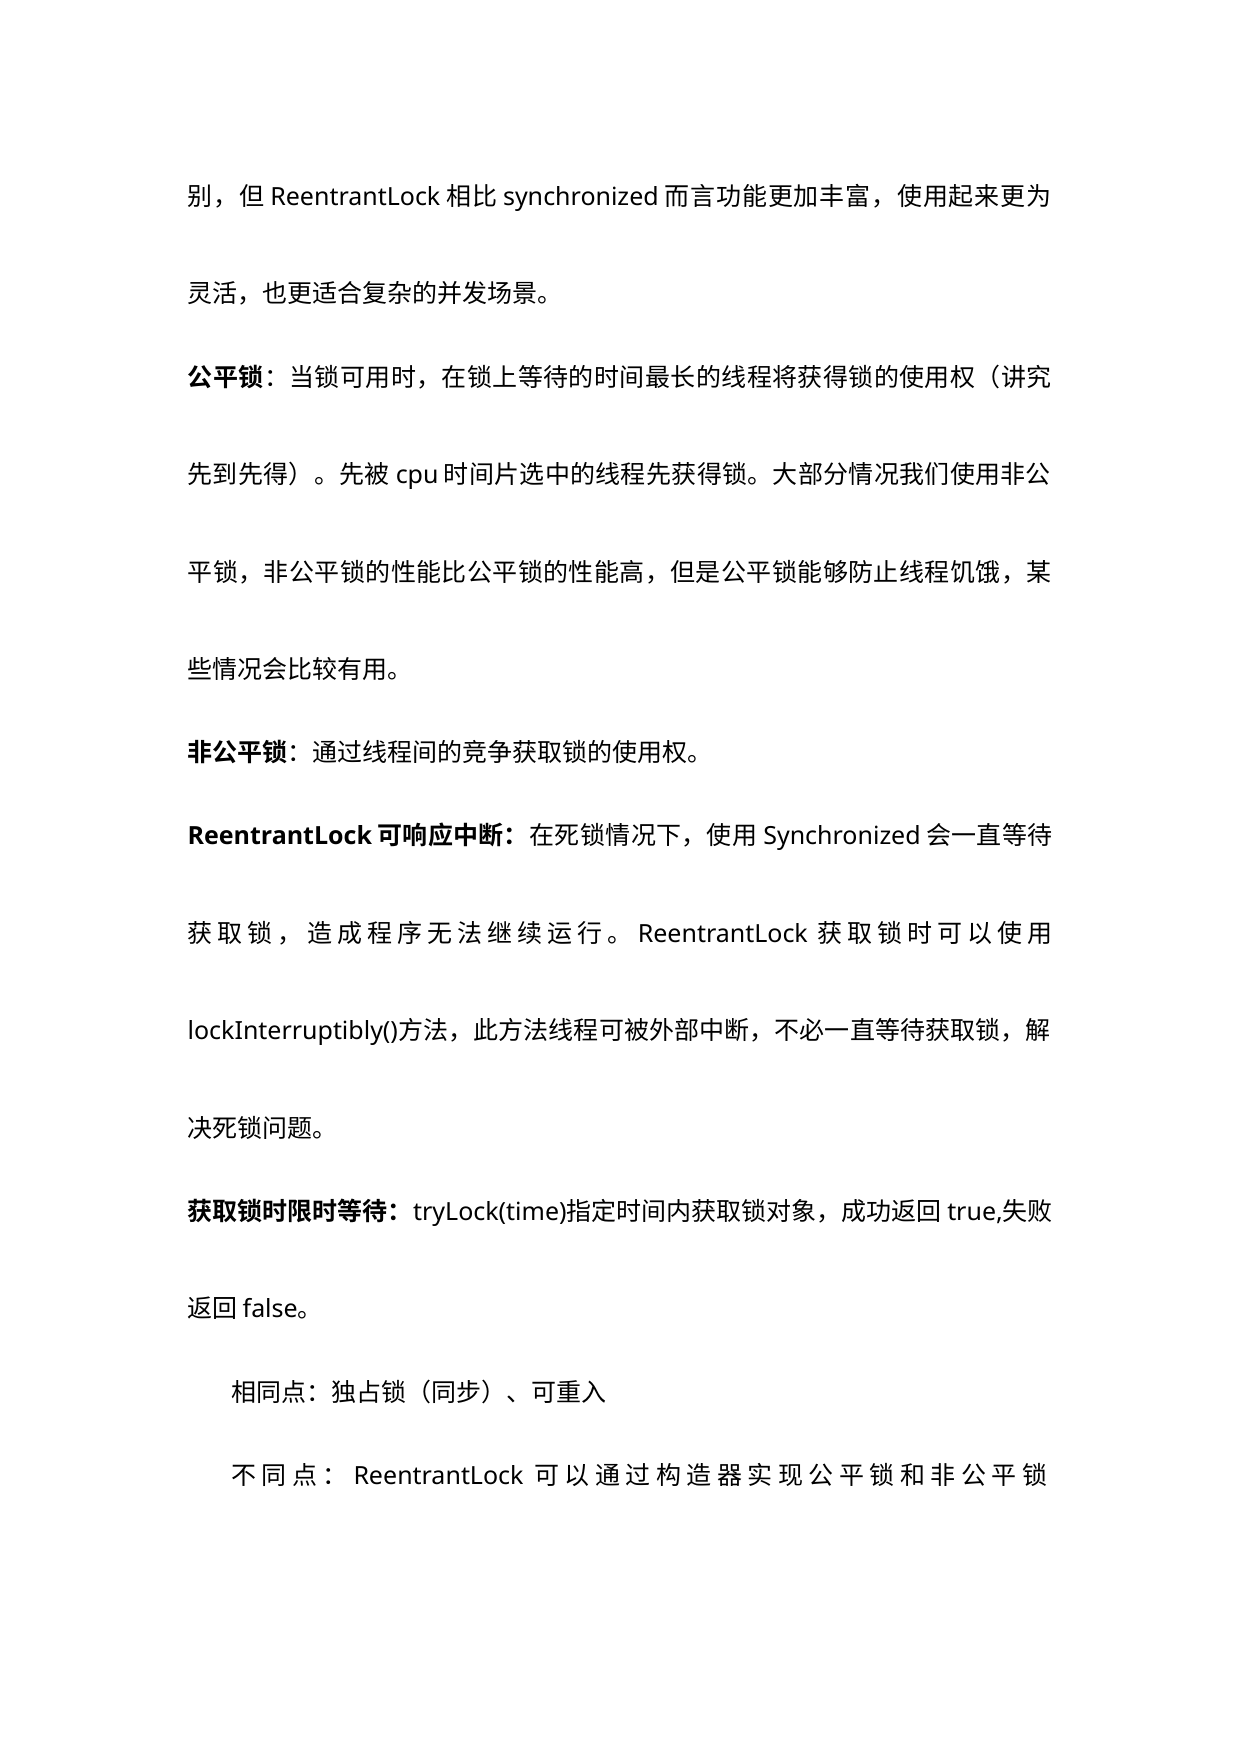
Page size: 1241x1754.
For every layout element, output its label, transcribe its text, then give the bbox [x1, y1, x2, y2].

text 非公平锁：通过线程间的竞争获取锁的使用权。 [187, 718, 1053, 783]
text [187, 1441, 1053, 1506]
text 相同点：独占锁（同步）、可重入 [187, 1358, 1053, 1423]
text ReentrantLock可响应中断：在死锁情况下，使用Synchronized会一直等待获取锁，造成程序无法继续运行。ReentrantLock获取锁时可以使用lockInterruptibly()方法，此方法线程可被外部中断，不必一直等待获取锁，解决死锁问题。 [187, 801, 1053, 1159]
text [187, 162, 1053, 324]
text 获取锁时限时等待：tryLock(time)指定时间内获取锁对象，成功返回true,失败返回false。 [187, 1177, 1053, 1339]
text 公平锁：当锁可用时，在锁上等待的时间最长的线程将获得锁的使用权（讲究先到先得）。先被cpu时间片选中的线程先获得锁。大部分情况我们使用非公平锁，非公平锁的性能比公平锁的性能高，但是公平锁能够防止线程饥饿，某些情况会比较有用。 [187, 343, 1053, 700]
